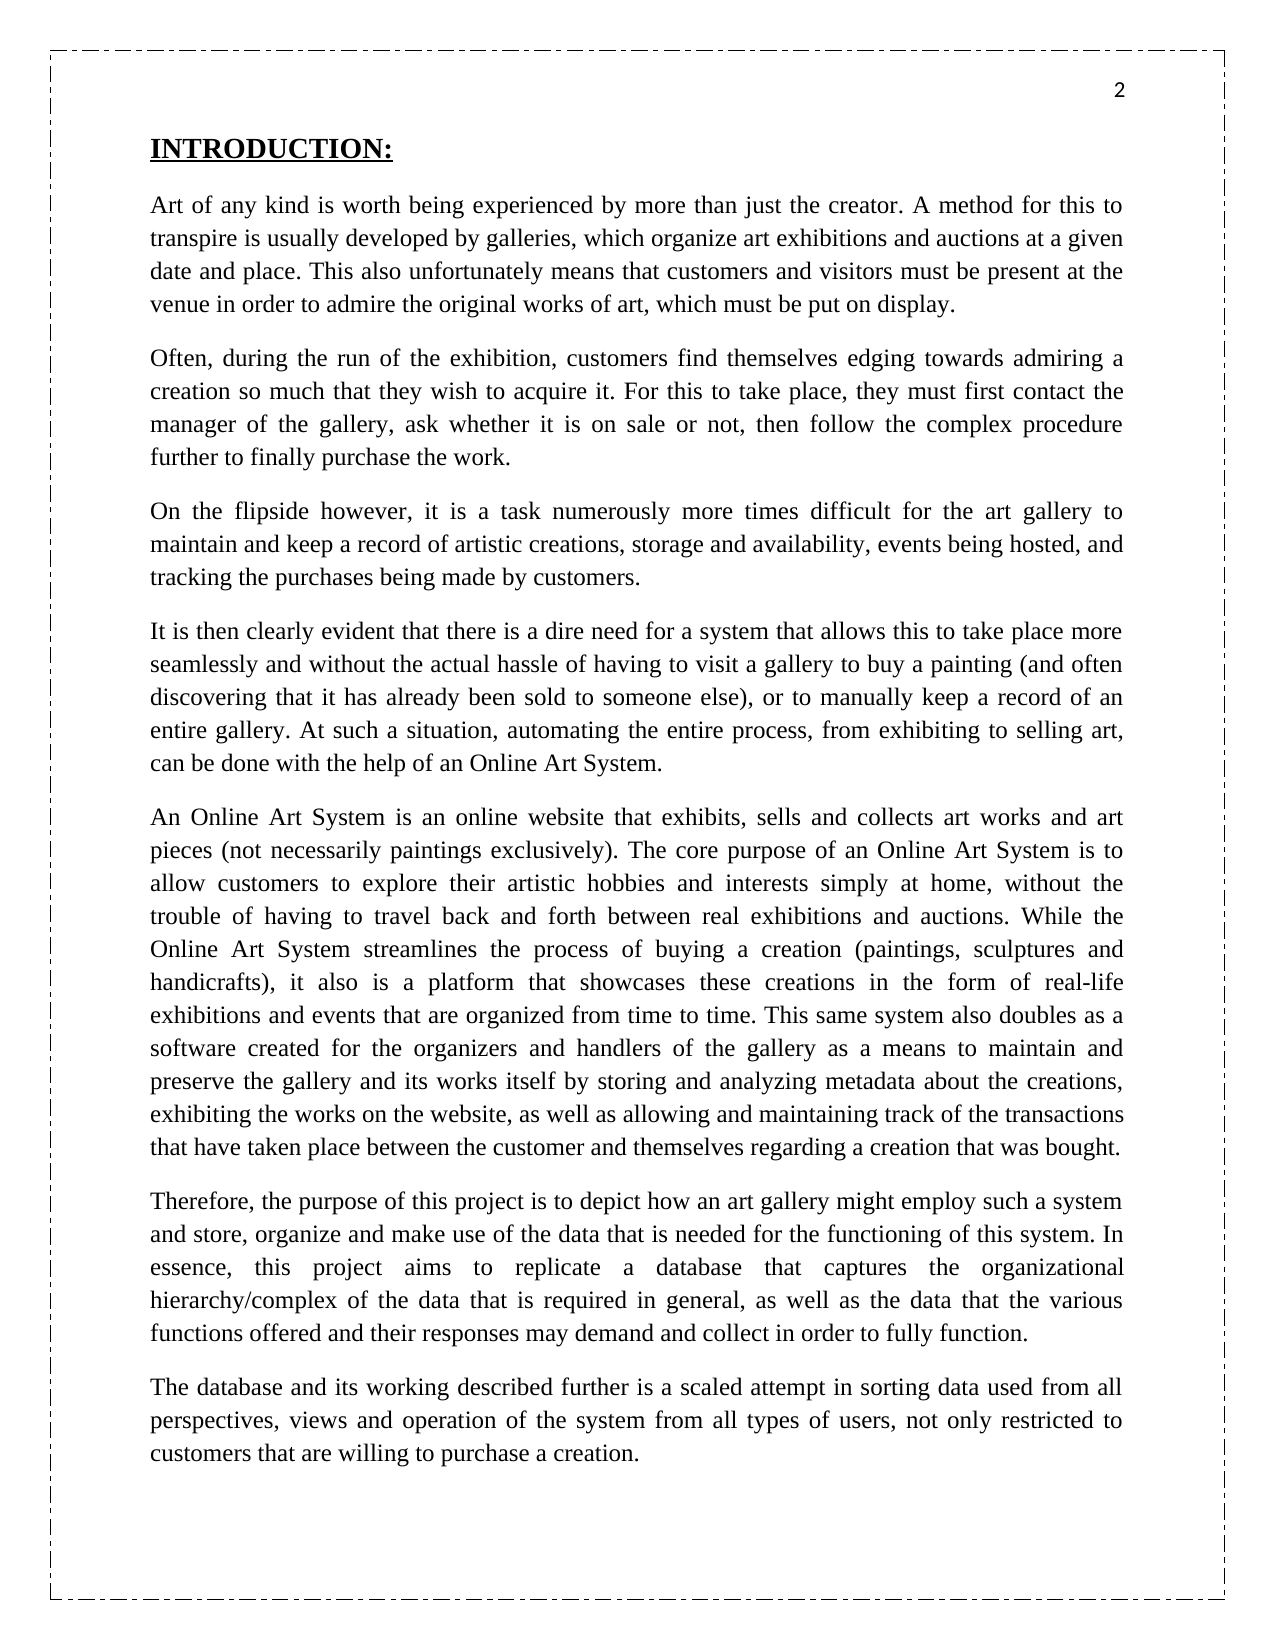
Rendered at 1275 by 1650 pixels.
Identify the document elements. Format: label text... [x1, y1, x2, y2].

text Art of any kind is worth being experienced by more than just the creator. A method for this to transpire is usually developed by galleries, which organize art exhibitions and auctions at a given date and place. This also unfortunately means that customers and visitors must be present at the venue in order to admire the original works of art, which must be put on display. [150, 190, 1125, 318]
text Often, during the run of the exhibition, customers find themselves edging towards admiring a creation so much that they wish to acquire it. For this to take place, they must first contact the manager of the gallery, ask whether it is on sale or not, then follow the complex procedure further to finally purchase the work. [150, 343, 1125, 471]
text Therefore, the purpose of this project is to depict how an art gallery might employ such a system and store, organize and make use of the data that is needed for the functioning of this system. In essence, this project aims to replicate a database that captures the organizational hierarchy/complex of the data that is required in general, as well as the data that the various functions offered and their responses may demand and collect in order to fully function. [150, 1186, 1125, 1347]
text INTRODUCTION: [150, 131, 1125, 164]
text It is then clearly evident that there is a dire need for a system that allows this to take place more seamlessly and without the actual hassle of having to visit a gallery to buy a painting (and often discovering that it has already been sold to someone else), or to manually keep a record of an entire gallery. At such a situation, automating the entire process, from exhibiting to selling art, can be done with the help of an Online Art System. [150, 616, 1125, 777]
text On the flipside however, it is a task numerously more times difficult for the art gallery to maintain and keep a record of artistic creations, storage and availability, events being hosted, and tracking the purchases being made by customers. [150, 496, 1125, 591]
text The database and its working described further is a scaled attempt in sorting data used from all perspectives, views and operation of the system from all types of users, not only restricted to customers that are willing to purchase a creation. [150, 1372, 1125, 1467]
text An Online Art System is an online website that exhibits, sells and collects art works and art pieces (not necessarily paintings exclusively). The core purpose of an Online Art System is to allow customers to explore their artistic hobbies and interests simply at home, without the trouble of having to travel back and forth between real exhibitions and auctions. While the Online Art System streamlines the process of buying a creation (paintings, sculptures and handicrafts), it also is a platform that showcases these creations in the form of real-life exhibitions and events that are organized from time to time. This same system also doubles as a software created for the organizers and handlers of the gallery as a means to maintain and preserve the gallery and its works itself by storing and analyzing metadata about the creations, exhibiting the works on the website, as well as allowing and maintaining track of the transactions that have taken place between the customer and themselves regarding a creation that was bought. [150, 802, 1125, 1161]
